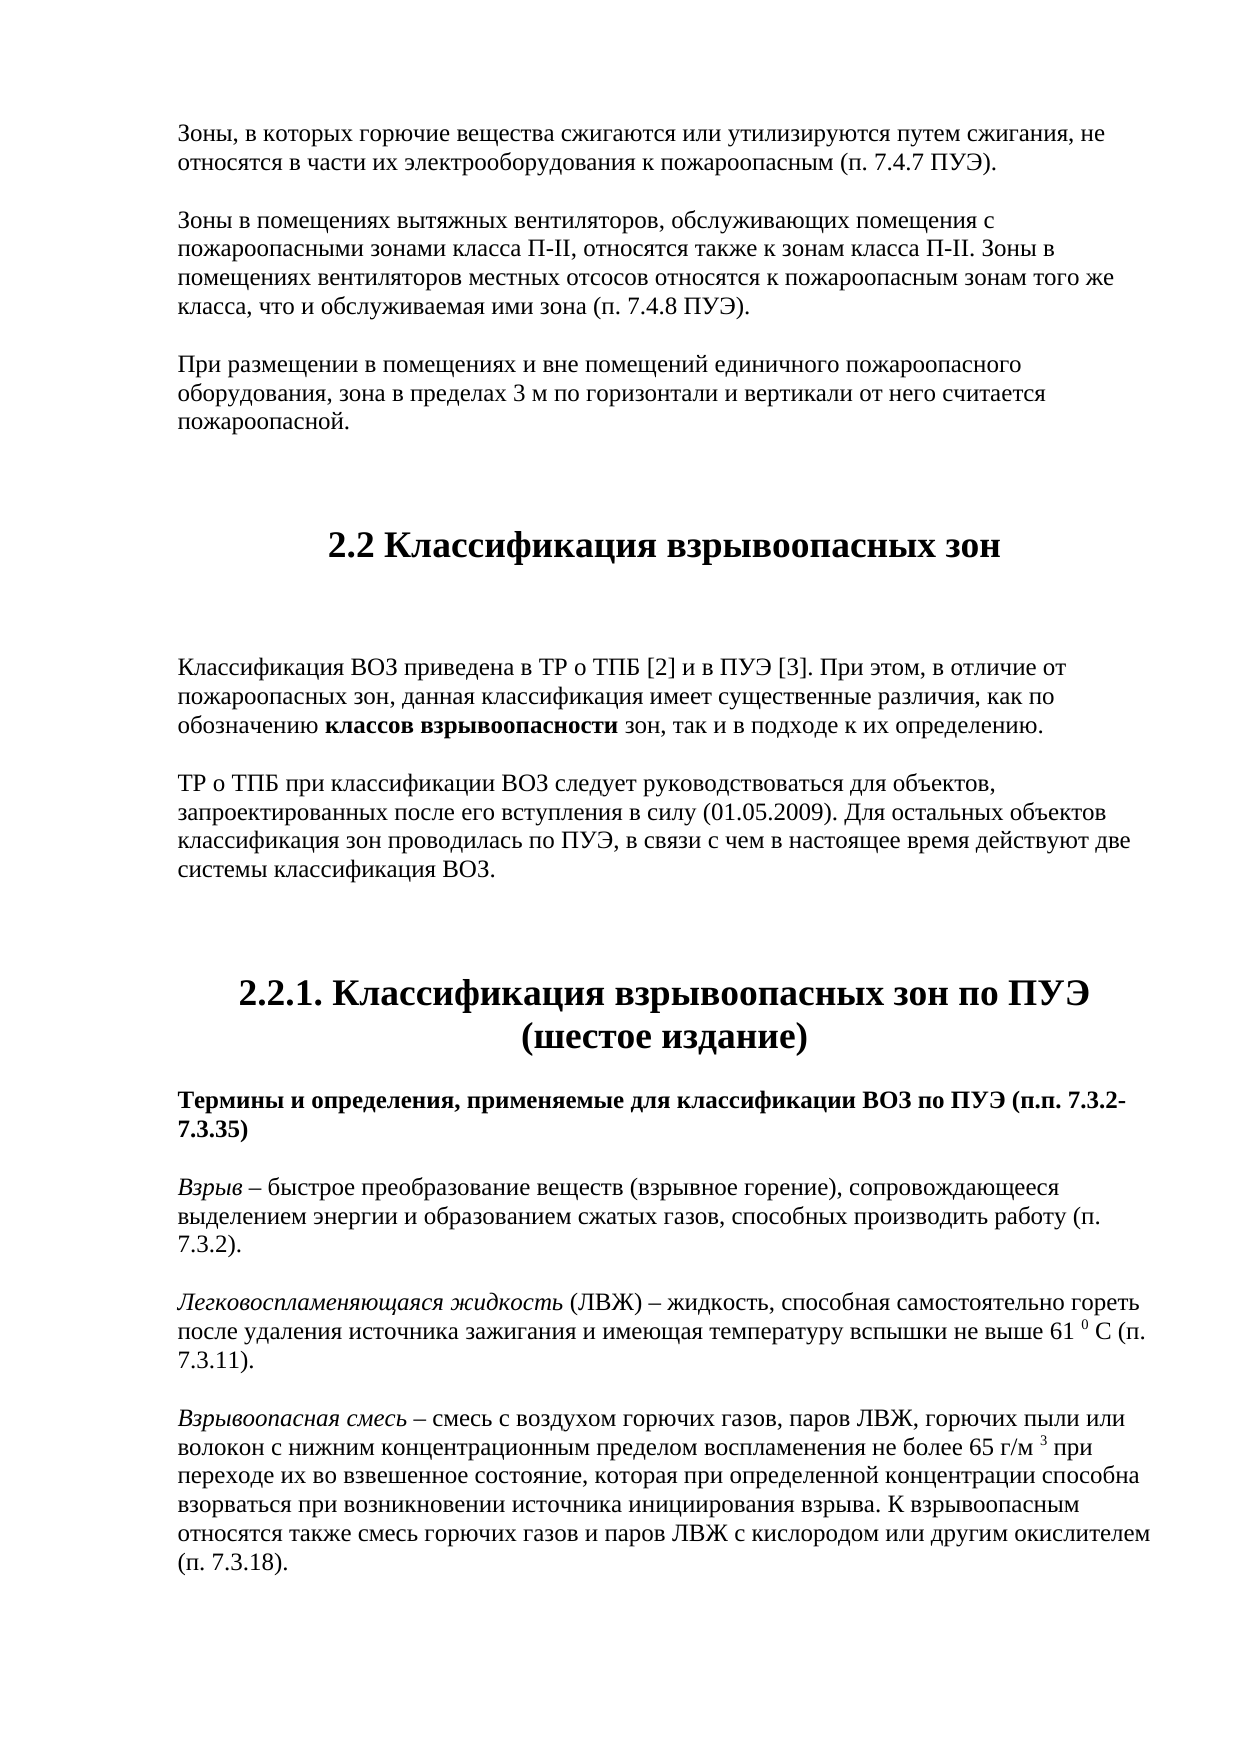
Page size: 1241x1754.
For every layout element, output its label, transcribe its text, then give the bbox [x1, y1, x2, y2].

text 2.2 Классификация взрывоопасных зон [177, 522, 1152, 565]
text ТР о ТПБ при классификации ВОЗ следует руководствоваться для объектов, запроектированных после его вступления в силу (01.05.2009). Для остальных объектов классификация зон проводилась по ПУЭ, в связи с чем в настоящее время действуют две системы классификация ВОЗ. [177, 768, 1152, 883]
text Зоны, в которых горючие вещества сжигаются или утилизируются путем сжигания, не относятся в части их электрооборудования к пожароопасным (п. 7.4.7 ПУЭ). [177, 118, 1152, 176]
text Взрывоопасная смесь – смесь с воздухом горючих газов, паров ЛВЖ, горючих пыли или волокон с нижним концентрационным пределом воспламенения не более 65 г/м 3 при переходе их во взвешенное состояние, которая при определенной концентрации способна взорваться при возникновении источника инициирования взрыва. К взрывоопасным относятся также смесь горючих газов и паров ЛВЖ с кислородом или другим окислителем (п. 7.3.18). [177, 1403, 1152, 1575]
text Термины и определения, применяемые для классификации ВОЗ по ПУЭ (п.п. 7.3.2-7.3.35) [177, 1085, 1152, 1143]
text 2.2.1. Классификация взрывоопасных зон по ПУЭ (шестое издание) [177, 970, 1152, 1056]
text Классификация ВОЗ приведена в ТР о ТПБ [2] и в ПУЭ [3]. При этом, в отличие от пожароопасных зон, данная классификация имеет существенные различия, как по обозначению классов взрывоопасности зон, так и в подходе к их определению. [177, 652, 1152, 739]
text При размещении в помещениях и вне помещений единичного пожароопасного оборудования, зона в пределах 3 м по горизонтали и вертикали от него считается пожароопасной. [177, 349, 1152, 435]
text Легковоспламеняющаяся жидкость (ЛВЖ) – жидкость, способная самостоятельно гореть после удаления источника зажигания и имеющая температуру вспышки не выше 61 0 С (п. 7.3.11). [177, 1287, 1152, 1374]
text Взрыв – быстрое преобразование веществ (взрывное горение), сопровождающееся выделением энергии и образованием сжатых газов, способных производить работу (п. 7.3.2). [177, 1172, 1152, 1258]
text Зоны в помещениях вытяжных вентиляторов, обслуживающих помещения с пожароопасными зонами класса П-II, относятся также к зонам класса П-II. Зоны в помещениях вентиляторов местных отсосов относятся к пожароопасным зонам того же класса, что и обслуживаемая ими зона (п. 7.4.8 ПУЭ). [177, 205, 1152, 320]
